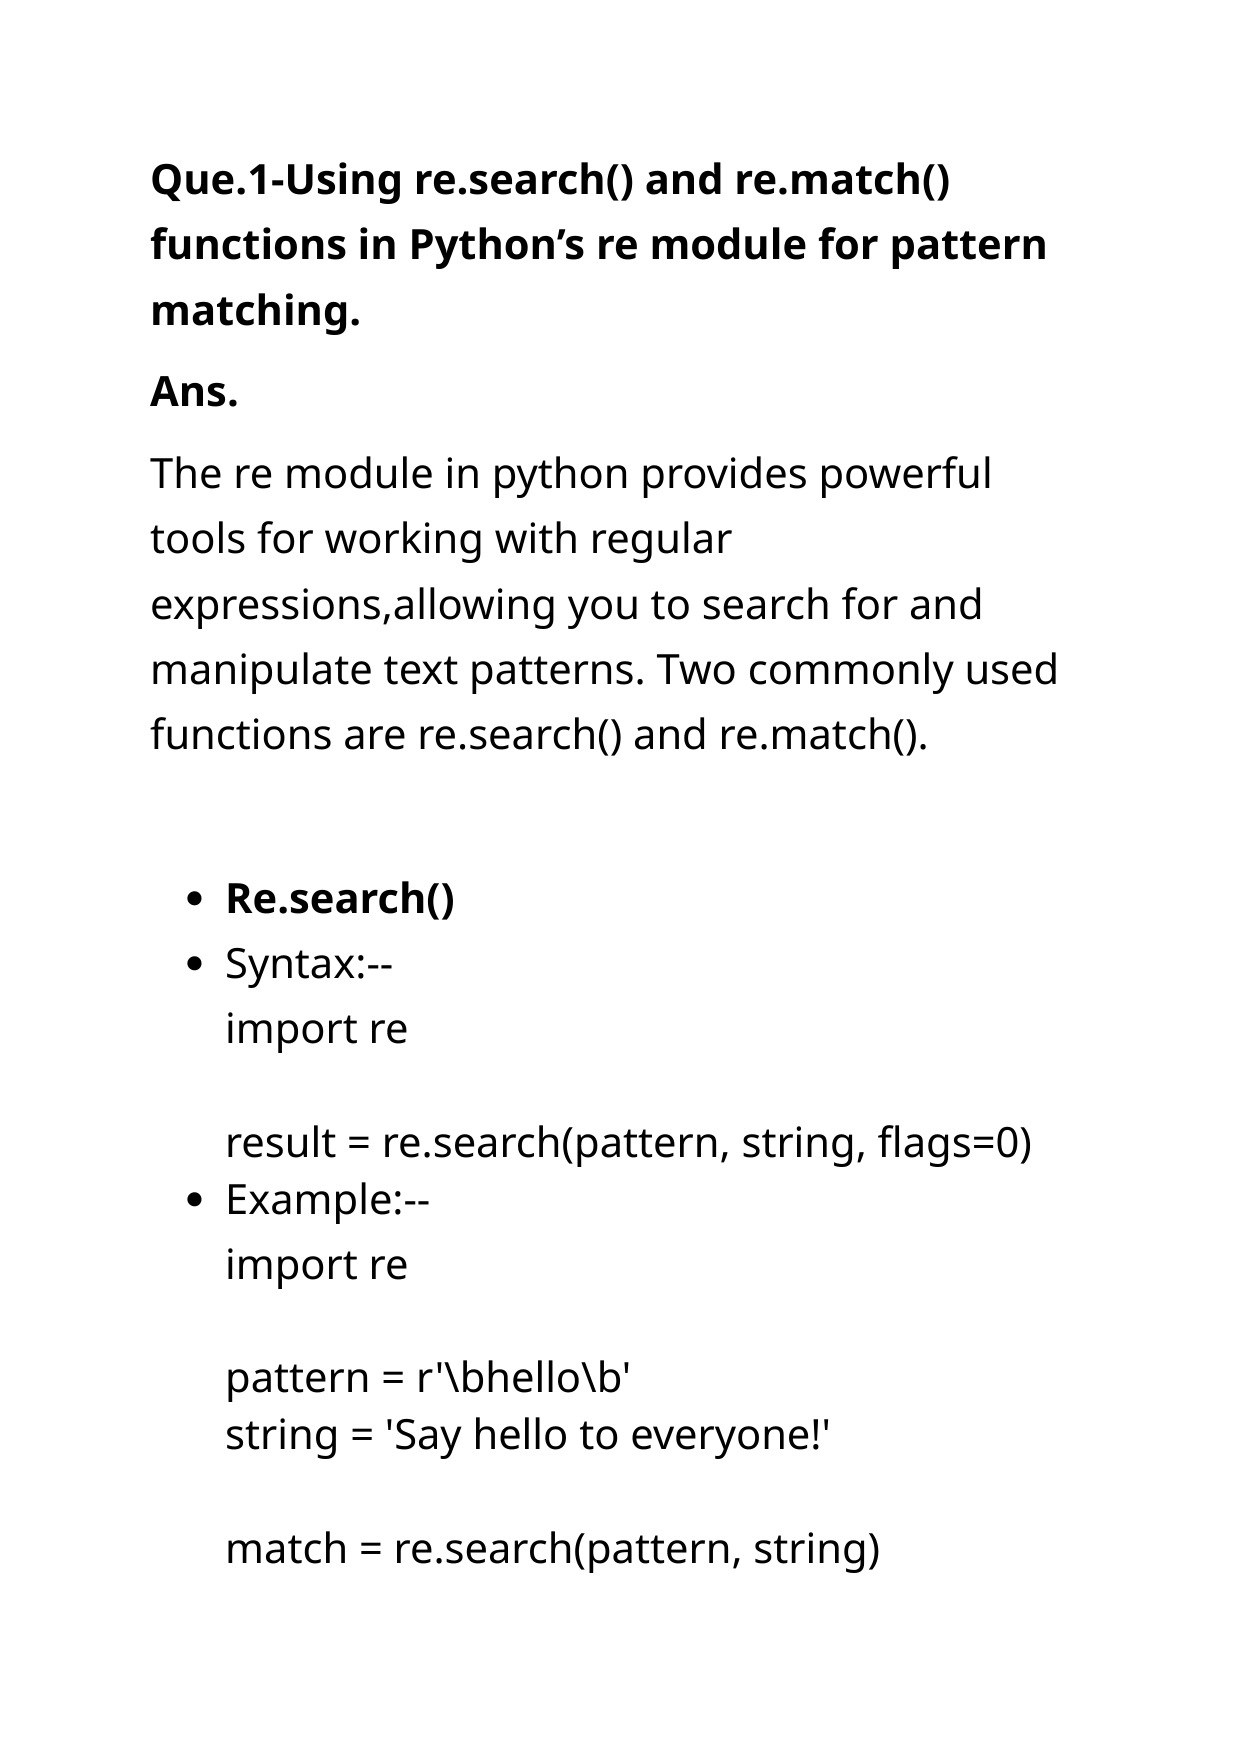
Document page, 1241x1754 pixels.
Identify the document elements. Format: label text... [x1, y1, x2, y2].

list Re.search() [187, 869, 1090, 926]
list import re [225, 999, 1090, 1056]
list match = re.search(pattern, string) [225, 1518, 1090, 1575]
list result = re.search(pattern, string, flags=0) [225, 1113, 1090, 1169]
list Example:-- [187, 1169, 1090, 1226]
list import re [225, 1235, 1090, 1291]
list Syntax:-- [187, 934, 1090, 991]
text Que.1-Using re.search() and re.match() functions in Python’s re module for pattern matching. [150, 150, 1090, 337]
text The re module in python provides powerful tools for working with regular expressions,allowing you to search for and manipulate text patterns. Two commonly used functions are re.search() and re.match(). [150, 444, 1090, 762]
text Ans. [150, 362, 1090, 419]
list pattern = r'\bhello\b' [225, 1348, 1090, 1405]
list string = 'Say hello to everyone!' [225, 1405, 1090, 1462]
